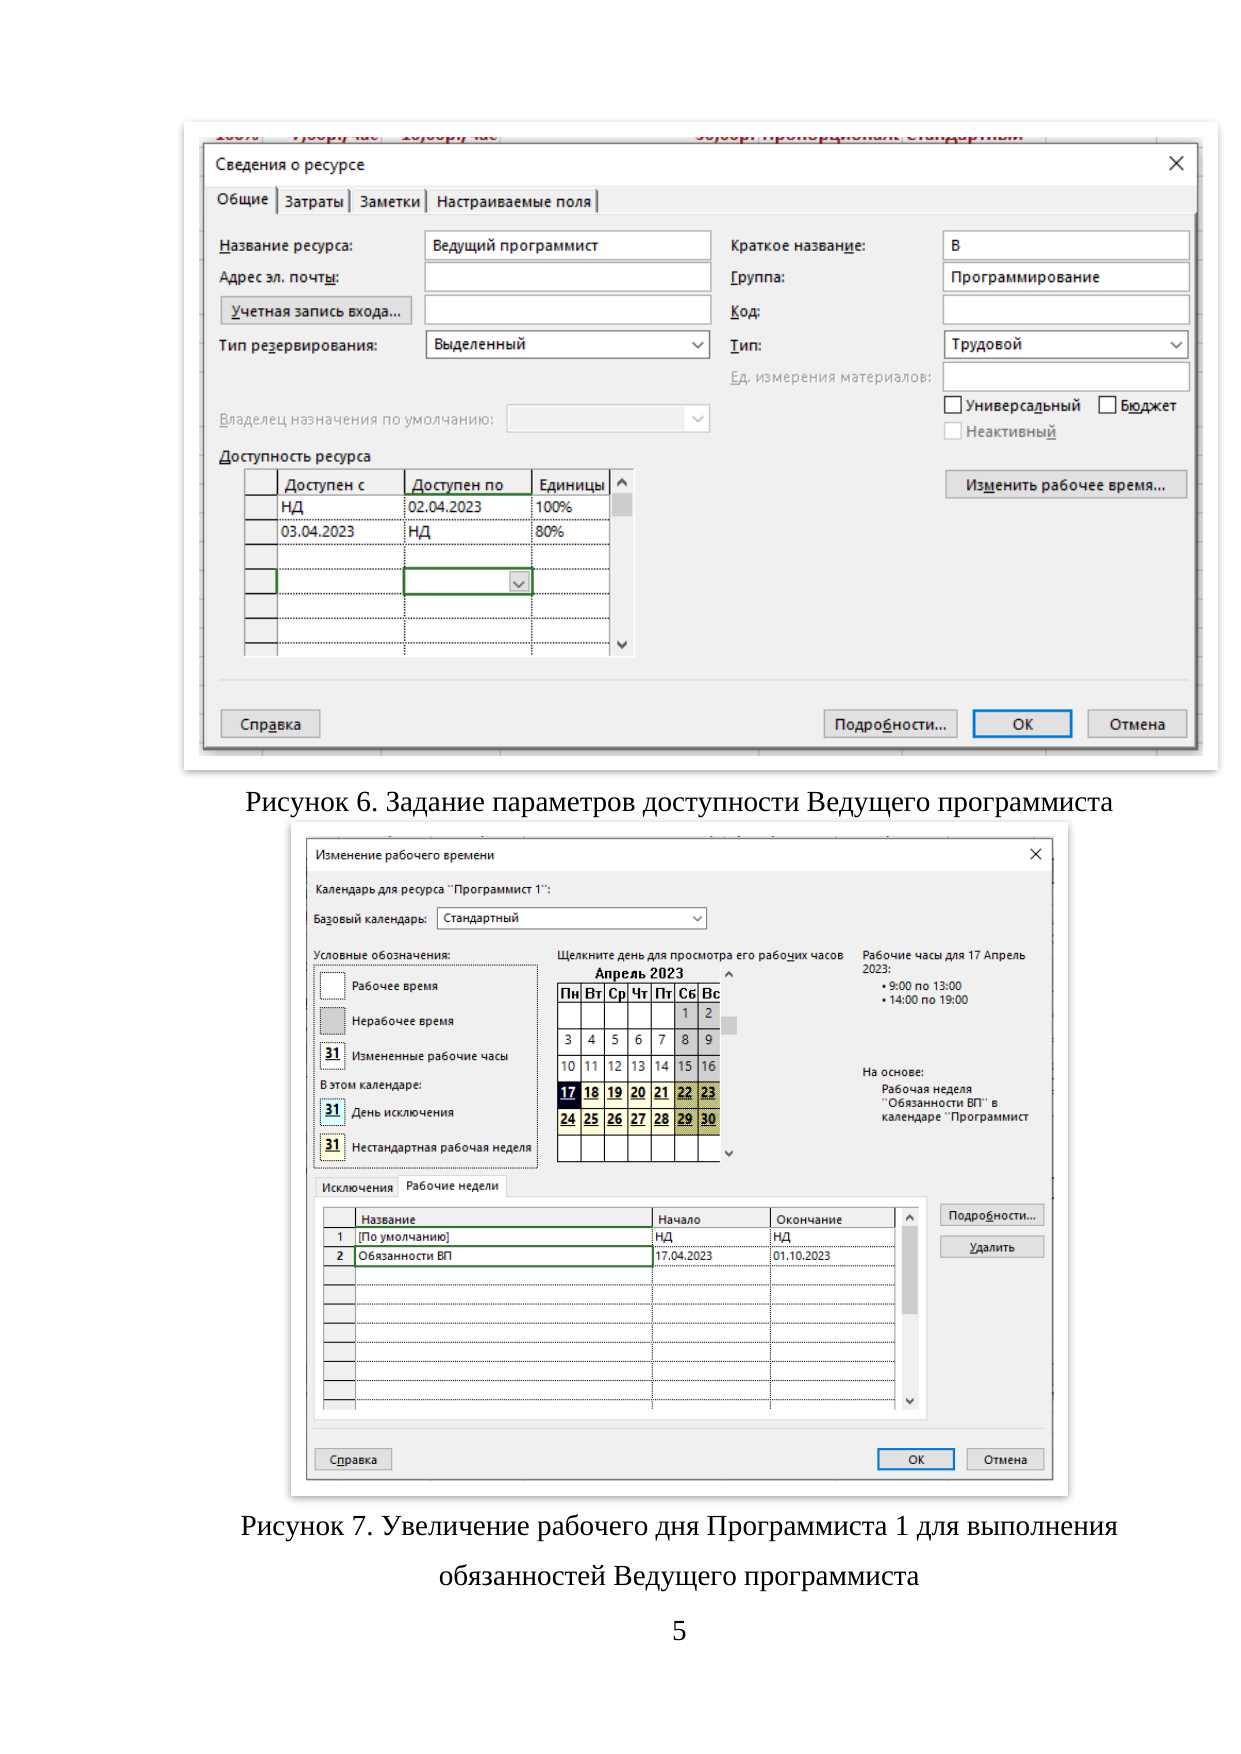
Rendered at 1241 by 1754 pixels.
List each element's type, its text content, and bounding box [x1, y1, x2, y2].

picture [199, 137, 1203, 756]
picture [306, 836, 1054, 1481]
